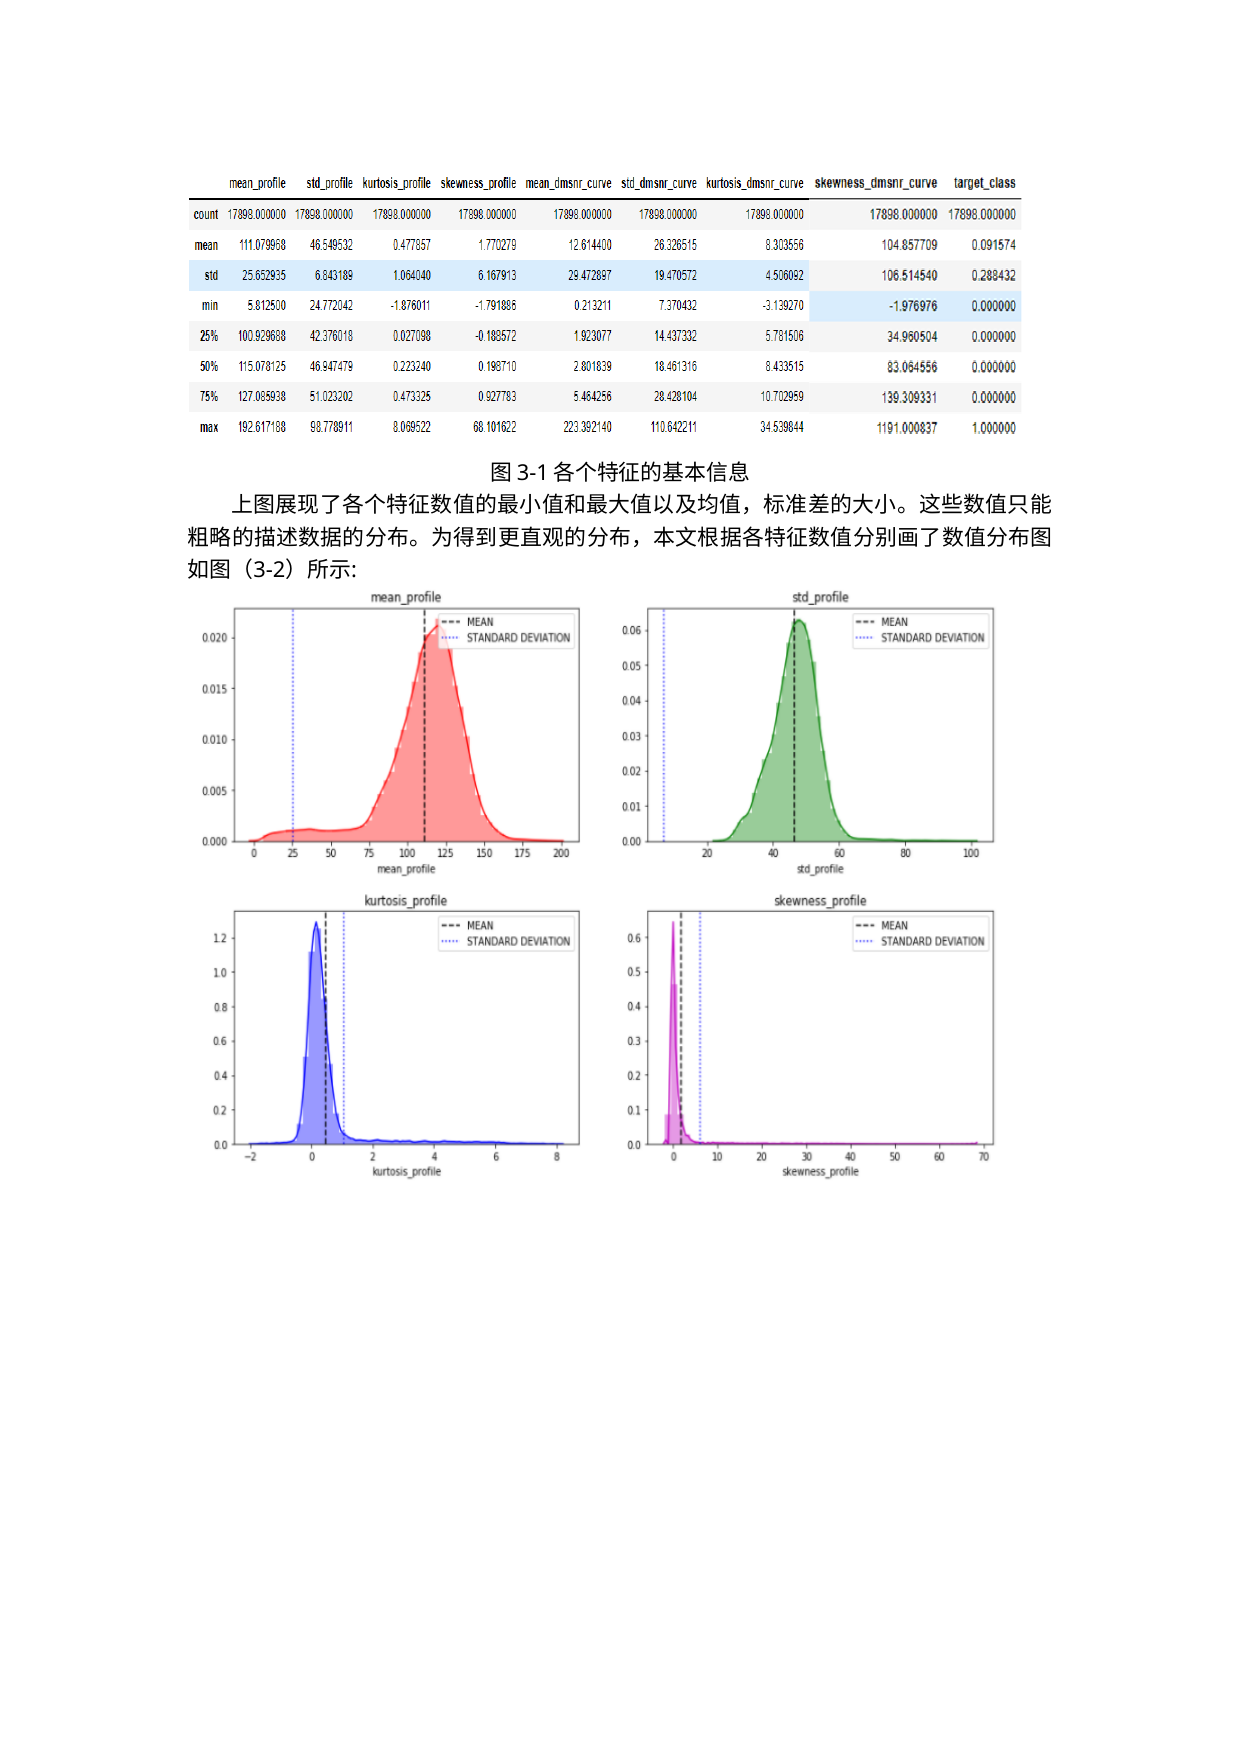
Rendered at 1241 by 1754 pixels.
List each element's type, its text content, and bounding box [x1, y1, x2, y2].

text 图3-1各个特征的基本信息 [187, 454, 1053, 487]
text 上图展现了各个特征数值的最小值和最大值以及均值，标准差的大小。这些数值只能粗略的描述数据的分布。为得到更直观的分布，本文根据各特征数值分别画了数值分布图，如图（3-2）所示: [187, 487, 1053, 584]
picture [187, 162, 1027, 444]
picture [187, 584, 1053, 1191]
